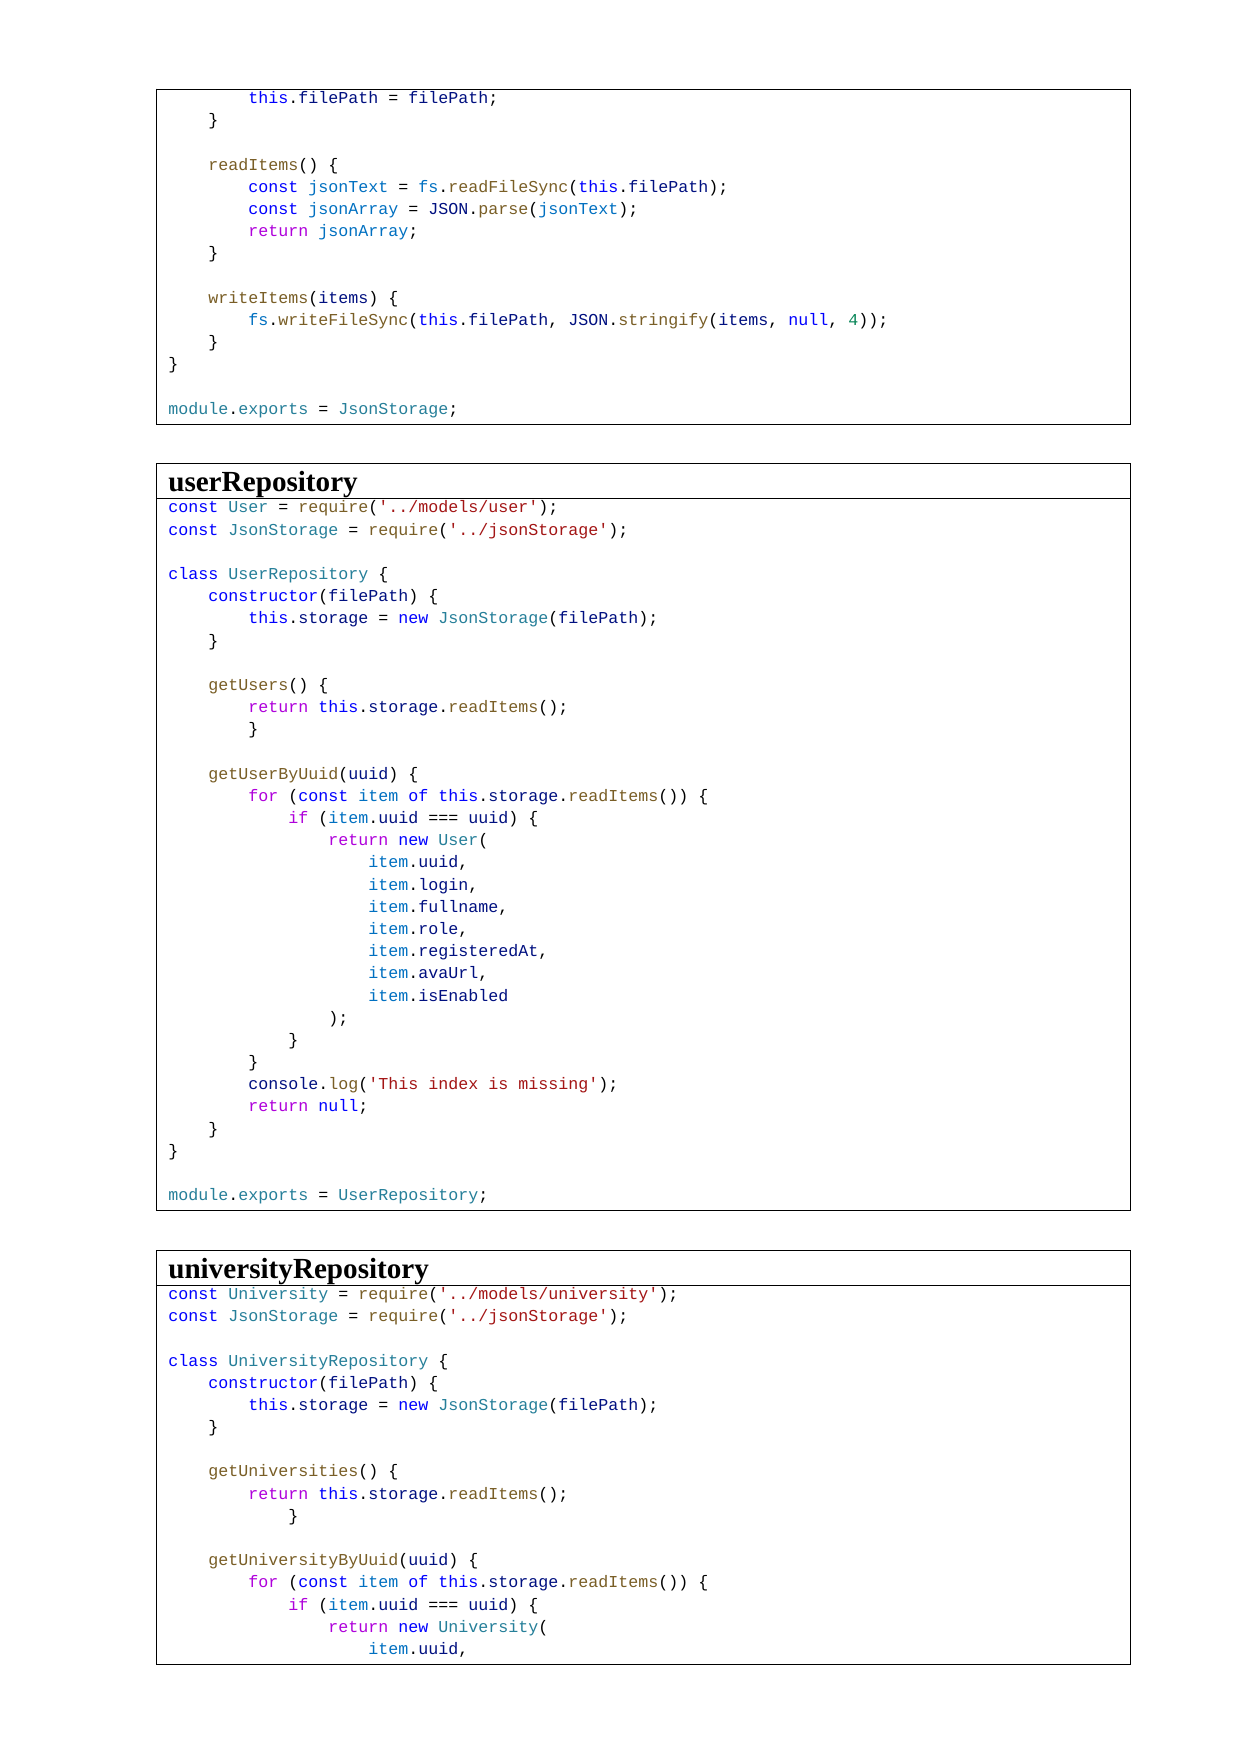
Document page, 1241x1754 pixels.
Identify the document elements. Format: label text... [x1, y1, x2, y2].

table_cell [157, 1286, 1130, 1664]
table_header userRepository [157, 464, 1130, 498]
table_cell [157, 90, 1130, 424]
table_header universityRepository [157, 1251, 1130, 1284]
table_cell const User = require('../models/user'); const JsonStorage = require('../jsonStorage'); class UserRepository { constructor(filePath) { this.storage = new JsonStorage(filePath); } getUsers() { return this.storage.readItems(); } getUserByUuid(uuid) { for (const item of this.storage.readItems()) { if (item.uuid === uuid) { return new User( item.uuid, item.login, item.fullname, item.role, item.registeredAt, item.avaUrl, item.isEnabled ); } } console.log('This index is missing'); return null; } } module.exports = UserRepository; [157, 499, 1130, 1210]
